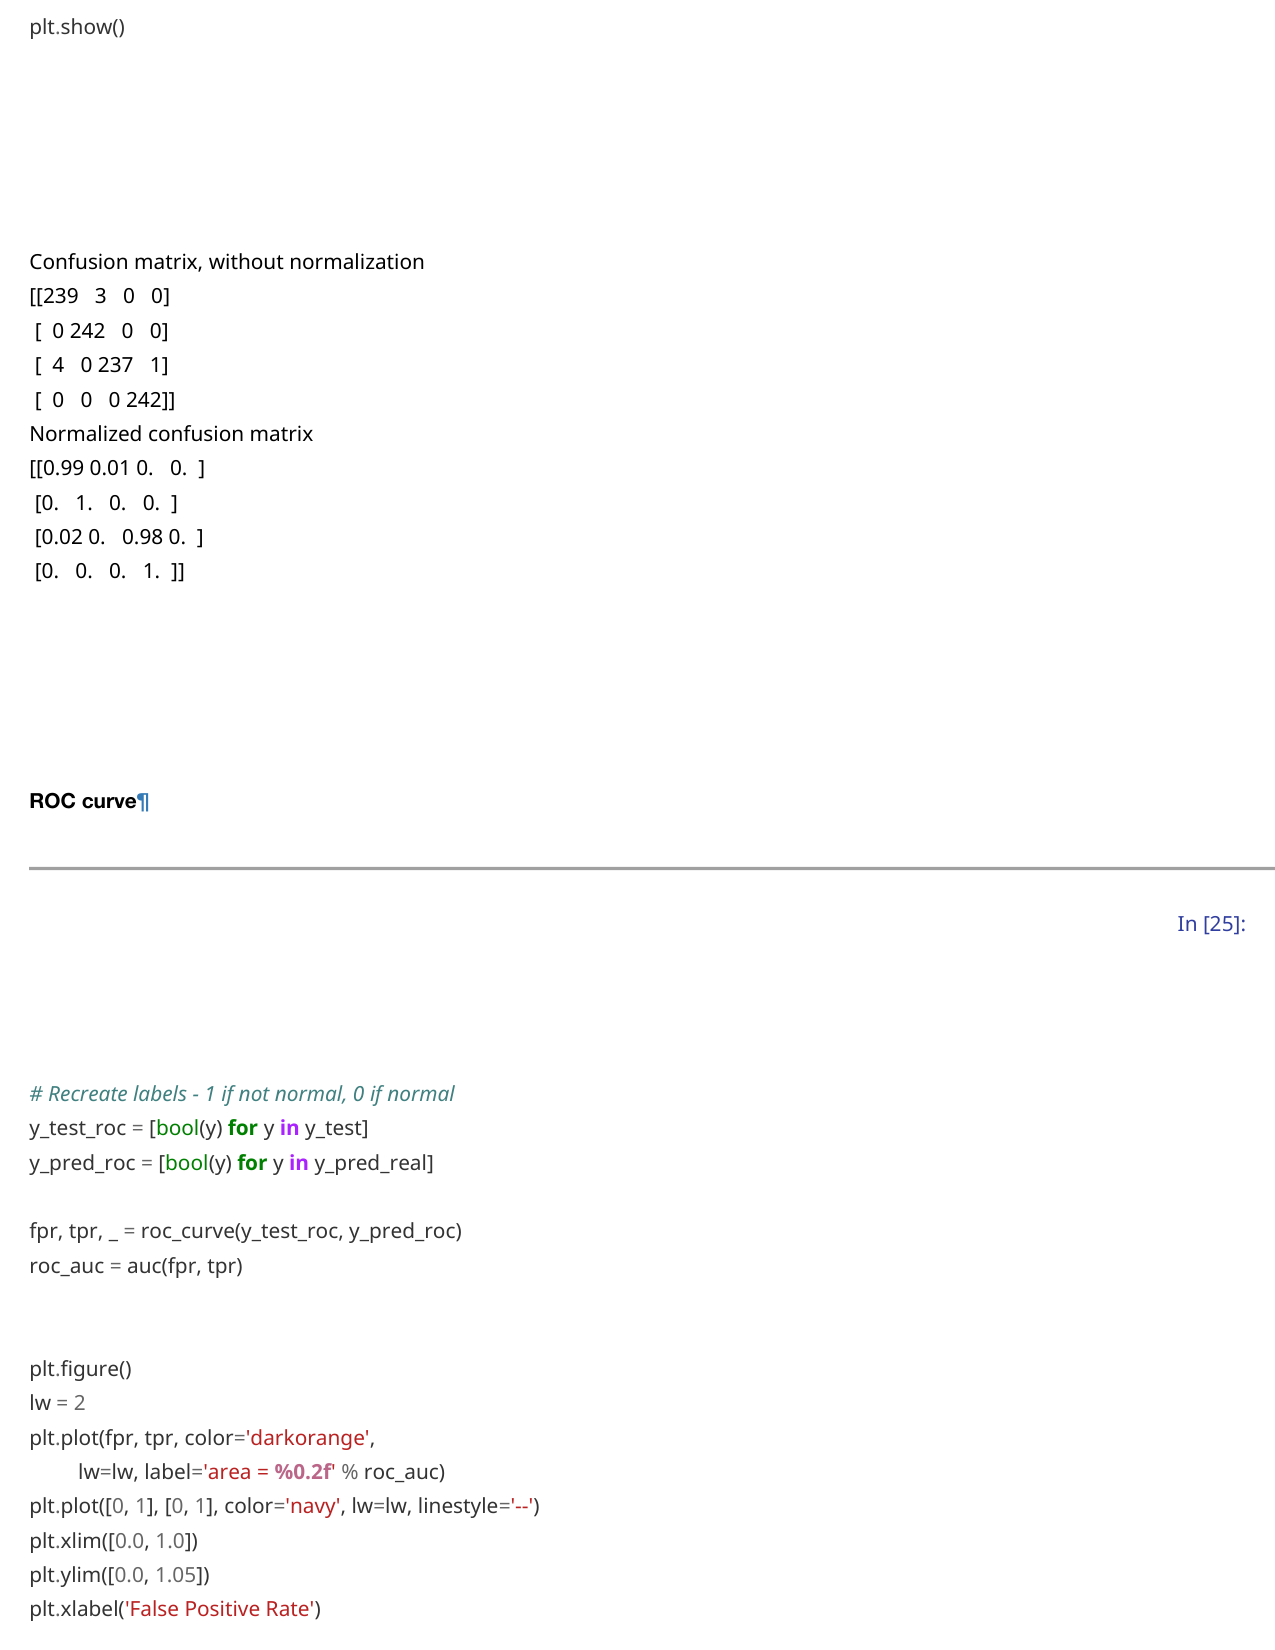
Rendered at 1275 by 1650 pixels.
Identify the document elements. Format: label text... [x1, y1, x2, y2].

text ROC curve¶ [29, 788, 1244, 814]
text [29, 12, 1246, 69]
text In [25]: [29, 909, 1246, 938]
text Confusion matrix, without normalization [[239 3 0 0] [ 0 242 0 0] [ 4 0 237 1] [ 0 0 0 242]] Normalized confusion matrix [[0.99 0.01 0. 0. ] [0. 1. 0. 0. ] [0.02 0. 0.98 0. ] [0. 0. 0. 1. ]] [29, 247, 1246, 613]
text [29, 1079, 1246, 1623]
